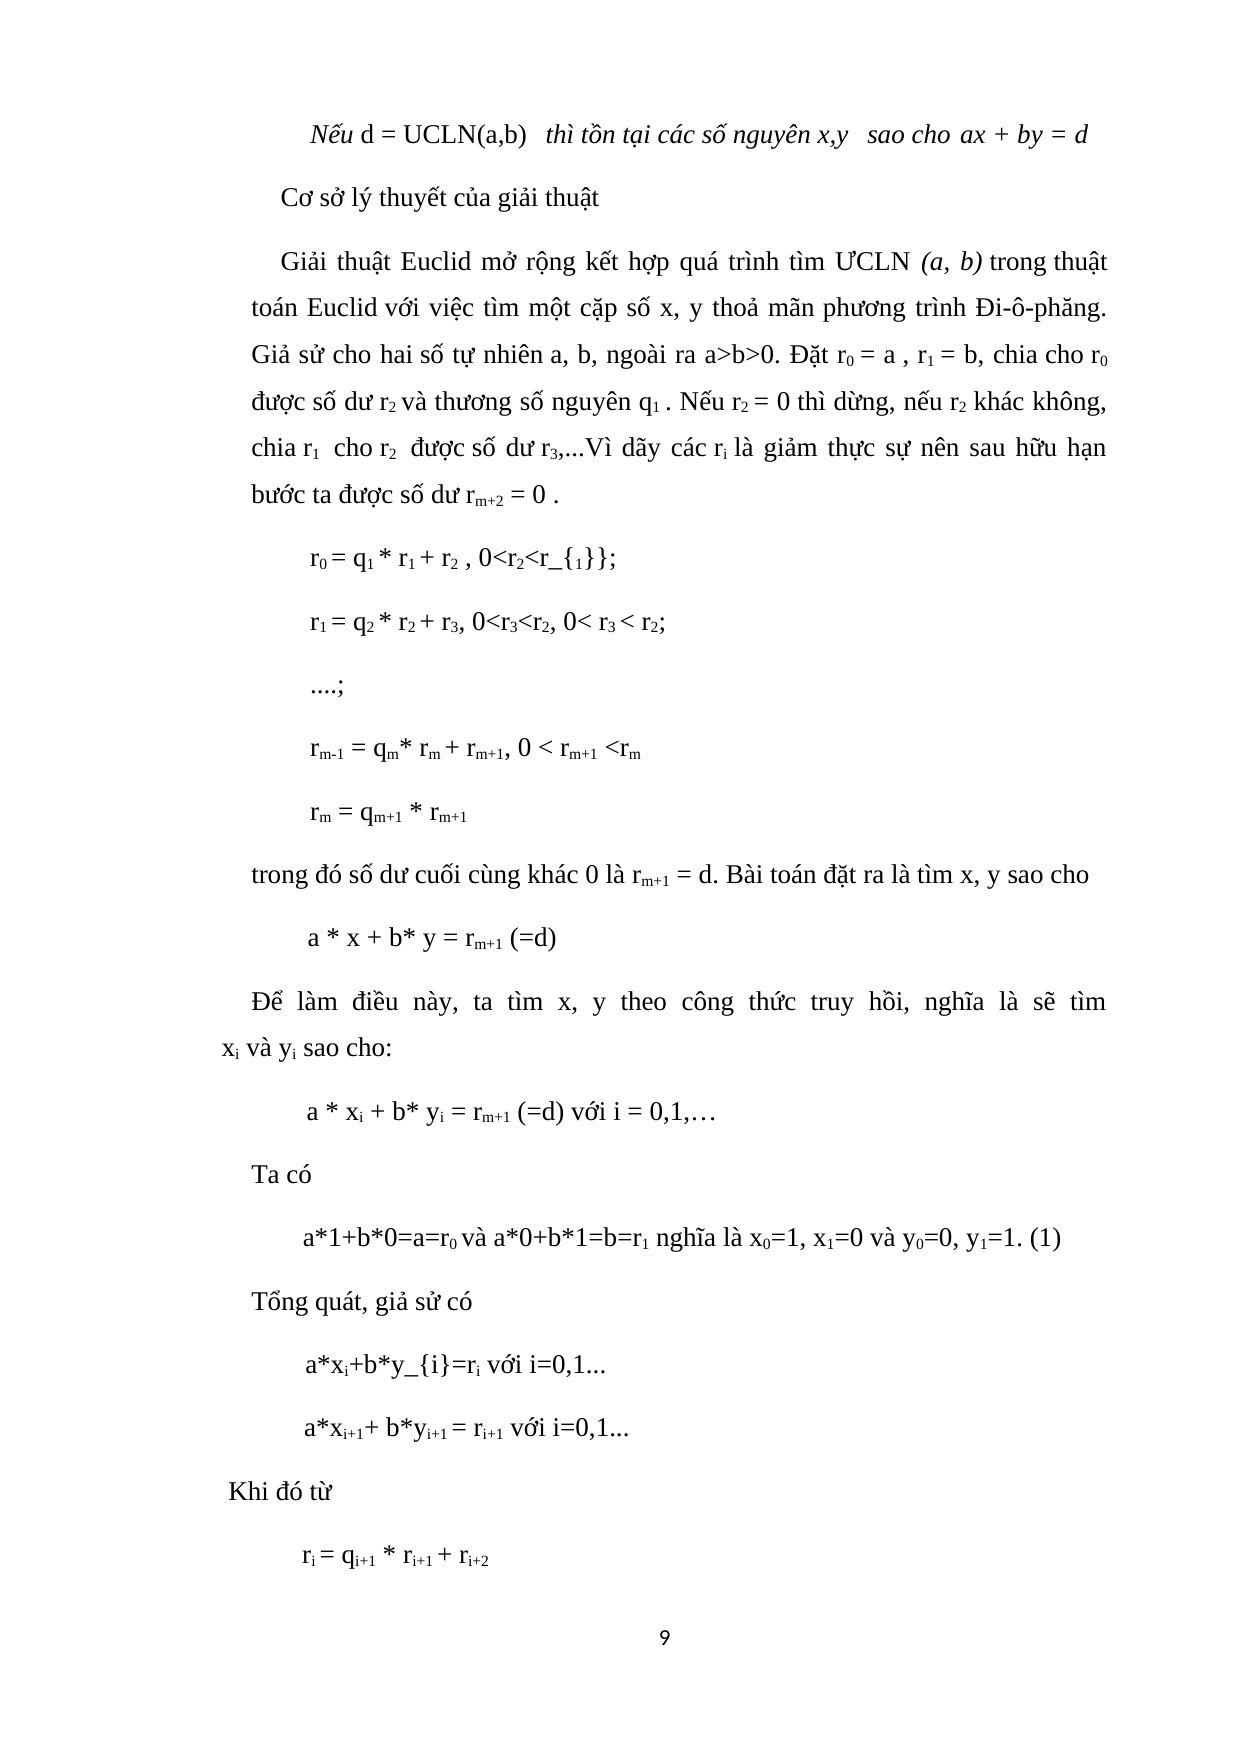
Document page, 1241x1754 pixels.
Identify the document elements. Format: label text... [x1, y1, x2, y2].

text Nếu d = UCLN(a,b) thì tồn tại các số nguyên x,y sao cho ax + by = d [310, 118, 1107, 149]
text trong đó số dư cuối cùng khác 0 là rm+1 = d. Bài toán đặt ra là tìm x, y sao cho [221, 858, 1107, 889]
text a*1+b*0=a=r0 và a*0+b*1=b=r1 nghĩa là x0=1, x1=0 và y0=0, y1=1. (1) [221, 1221, 1107, 1253]
text a*xi+1+ b*yi+1 = ri+1 với i=0,1... [221, 1411, 1107, 1443]
text r0 = q1 * r1 + r2 , 0<r2<r_{1}}; [221, 541, 1107, 573]
text ri = qi+1 * ri+1 + ri+2 [221, 1538, 1107, 1569]
text Khi đó từ [221, 1475, 1107, 1506]
text Cơ sở lý thuyết của giải thuật [251, 181, 1107, 213]
text Giải thuật Euclid mở rộng kết hợp quá trình tìm ƯCLN (a, b) trong thuật toán Euclid với việc tìm một cặp số x, y thoả mãn phương trình Đi-ô-phăng. Giả sử cho hai số tự nhiên a, b, ngoài ra a>b>0. Đặt r0 = a , r1 = b, chia cho r0 được số dư r2 và thương số nguyên q1 . Nếu r2 = 0 thì dừng, nếu r2 khác không, chia r1 cho r2 được số dư r3,...Vì dãy các ri là giảm thực sự nên sau hữu hạn bước ta được số dư rm+2 = 0 . [251, 245, 1107, 509]
text Để làm điều này, ta tìm x, y theo công thức truy hồi, nghĩa là sẽ tìm xi và yi sao cho: [221, 985, 1107, 1063]
text a * x + b* y = rm+1 (=d) [221, 921, 1107, 953]
text rm-1 = qm* rm + rm+1, 0 < rm+1 <rm [221, 731, 1107, 763]
text a * xi + b* yi = rm+1 (=d) với i = 0,1,… [221, 1095, 1107, 1126]
text rm = qm+1 * rm+1 [221, 795, 1107, 826]
text Tổng quát, giả sử có [221, 1285, 1107, 1316]
text r1 = q2 * r2 + r3, 0<r3<r2, 0< r3 < r2; [221, 605, 1107, 636]
text Ta có [221, 1158, 1107, 1189]
text a*xi+b*y_{i}=ri với i=0,1... [221, 1348, 1107, 1379]
text ....; [221, 668, 1107, 699]
